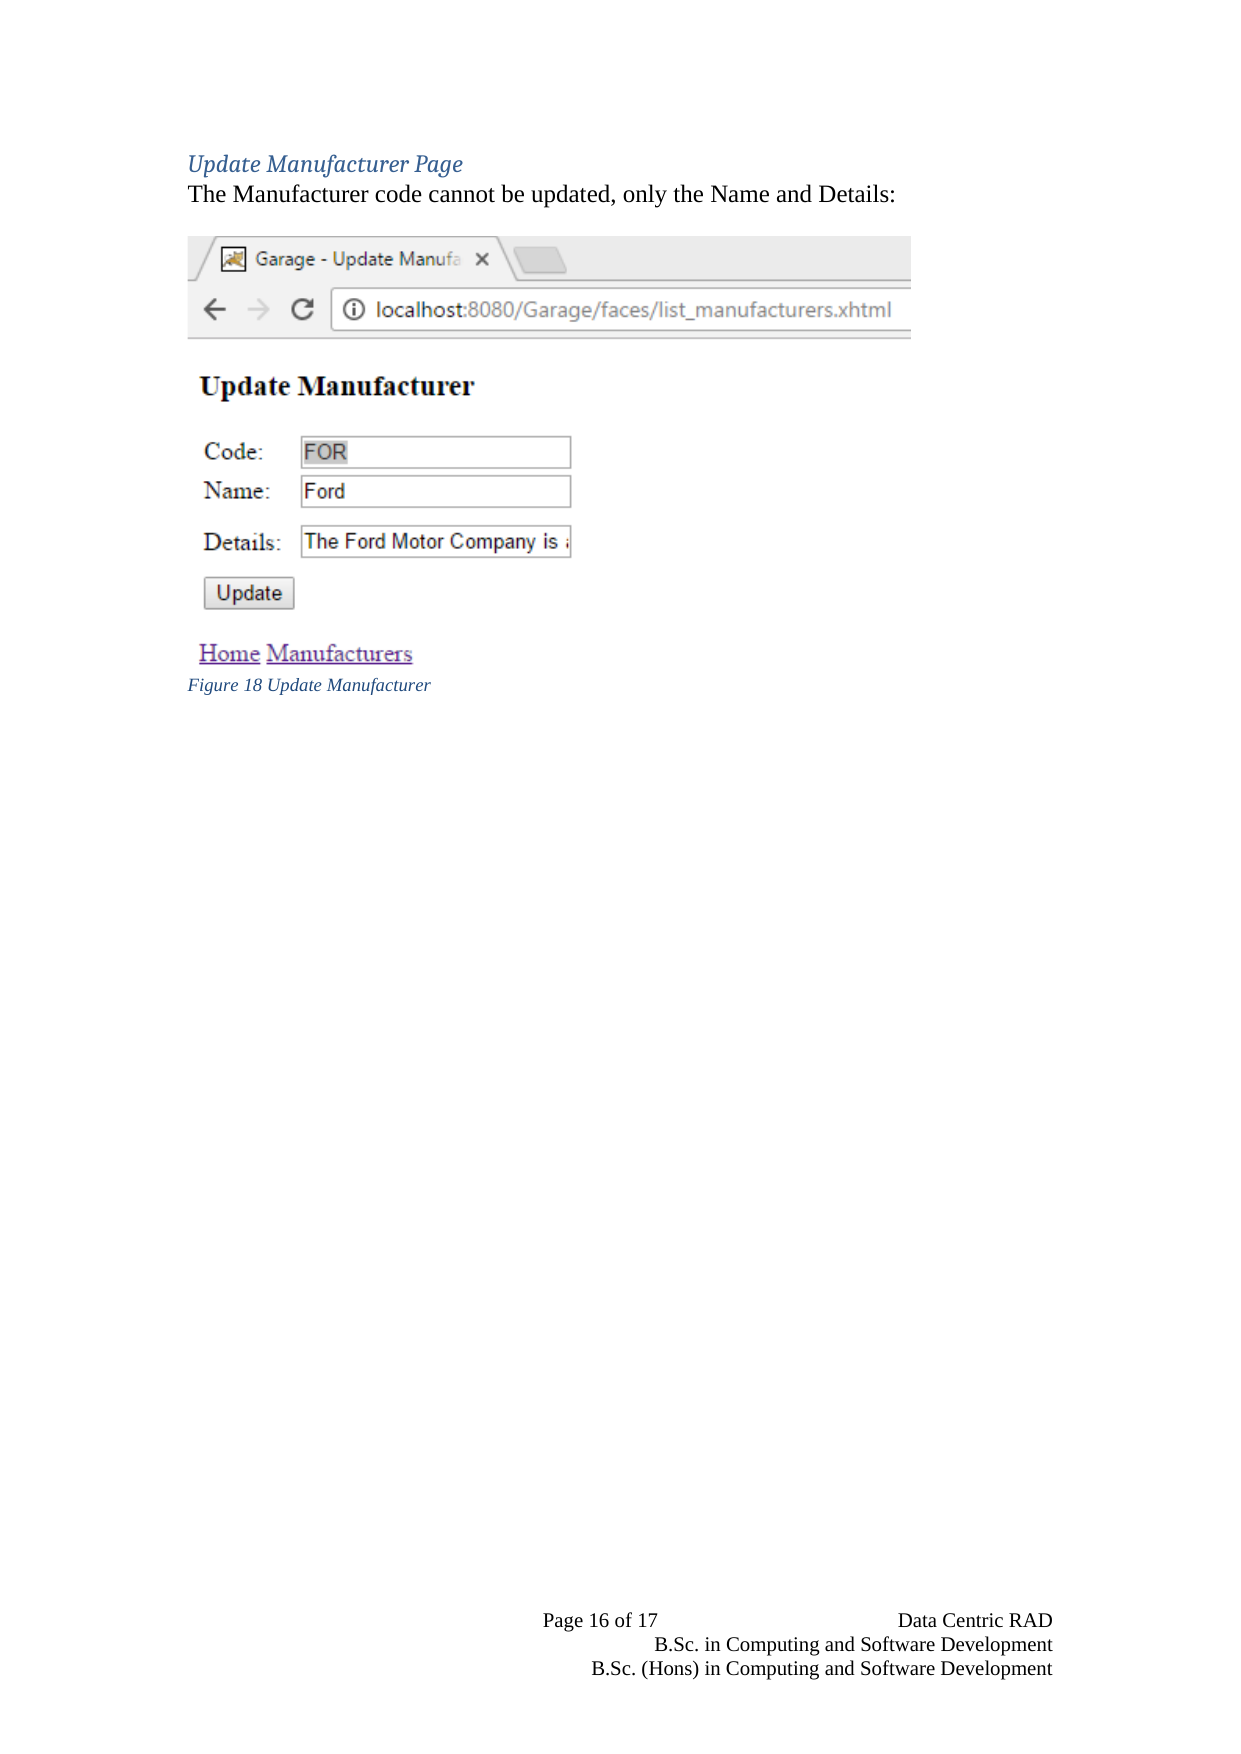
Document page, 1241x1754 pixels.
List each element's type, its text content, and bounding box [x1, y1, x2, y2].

picture [187, 236, 911, 674]
subtitle Update Manufacturer Page [187, 150, 1053, 179]
text The Manufacturer code cannot be updated, only the Name and Details: [187, 179, 1053, 207]
text Figure 18 Update Manufacturer [187, 674, 1053, 695]
